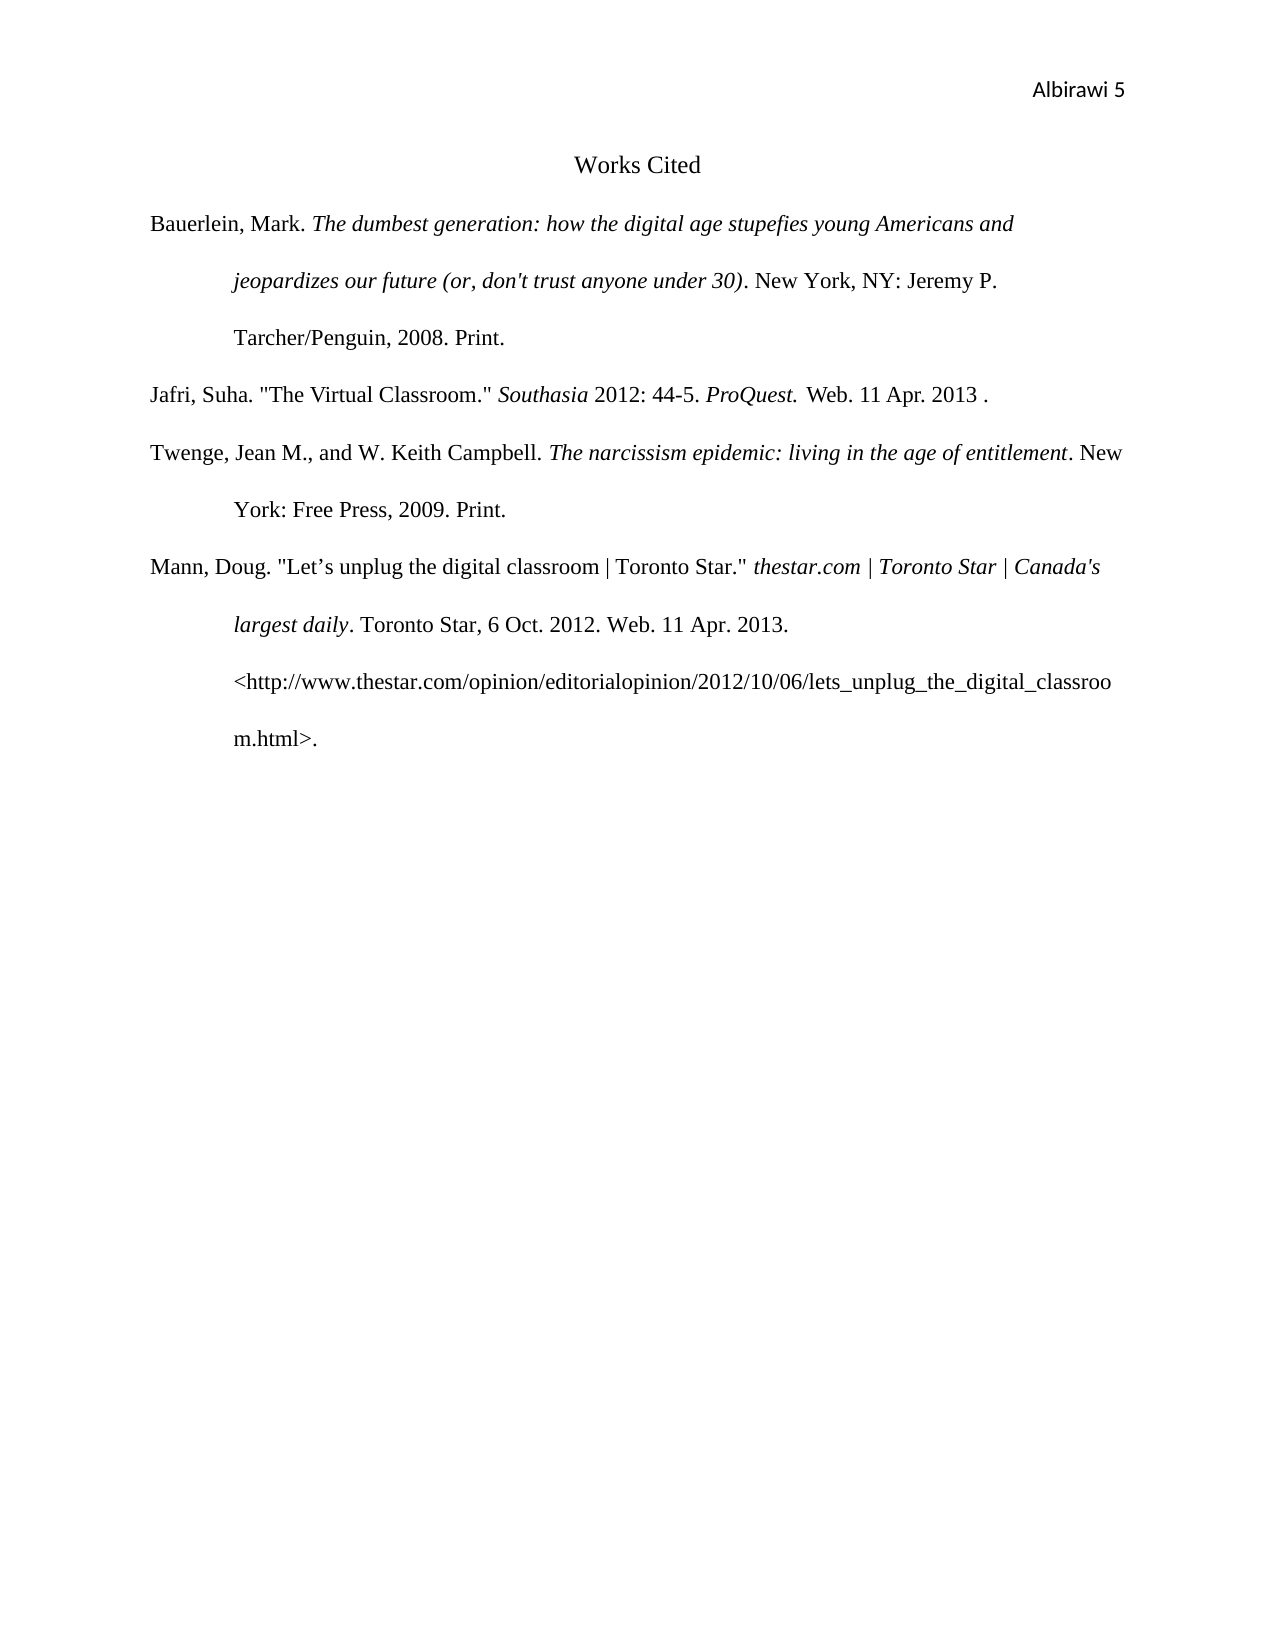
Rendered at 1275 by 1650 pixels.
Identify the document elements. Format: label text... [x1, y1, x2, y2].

text Twenge, Jean M., and W. Keith Campbell. The narcissism epidemic: living in the age of entitlement. New York: Free Press, 2009. Print. [150, 408, 1125, 522]
text Bauerlein, Mark. The dumbest generation: how the digital age stupefies young Americans and jeopardizes our future (or, don't trust anyone under 30). New York, NY: Jeremy P. Tarcher/Penguin, 2008. Print. [150, 179, 1125, 351]
text Works Cited [150, 150, 1125, 179]
text Jafri, Suha. "The Virtual Classroom." Southasia 2012: 44-5. ProQuest. Web. 11 Apr. 2013 . [150, 351, 1125, 408]
text Mann, Doug. "Let’s unplug the digital classroom | Toronto Star." thestar.com | Toronto Star | Canada's largest daily. Toronto Star, 6 Oct. 2012. Web. 11 Apr. 2013. <http://www.thestar.com/opinion/editorialopinion/2012/10/06/lets_unplug_the_digital_classroom.html>. [150, 522, 1125, 752]
